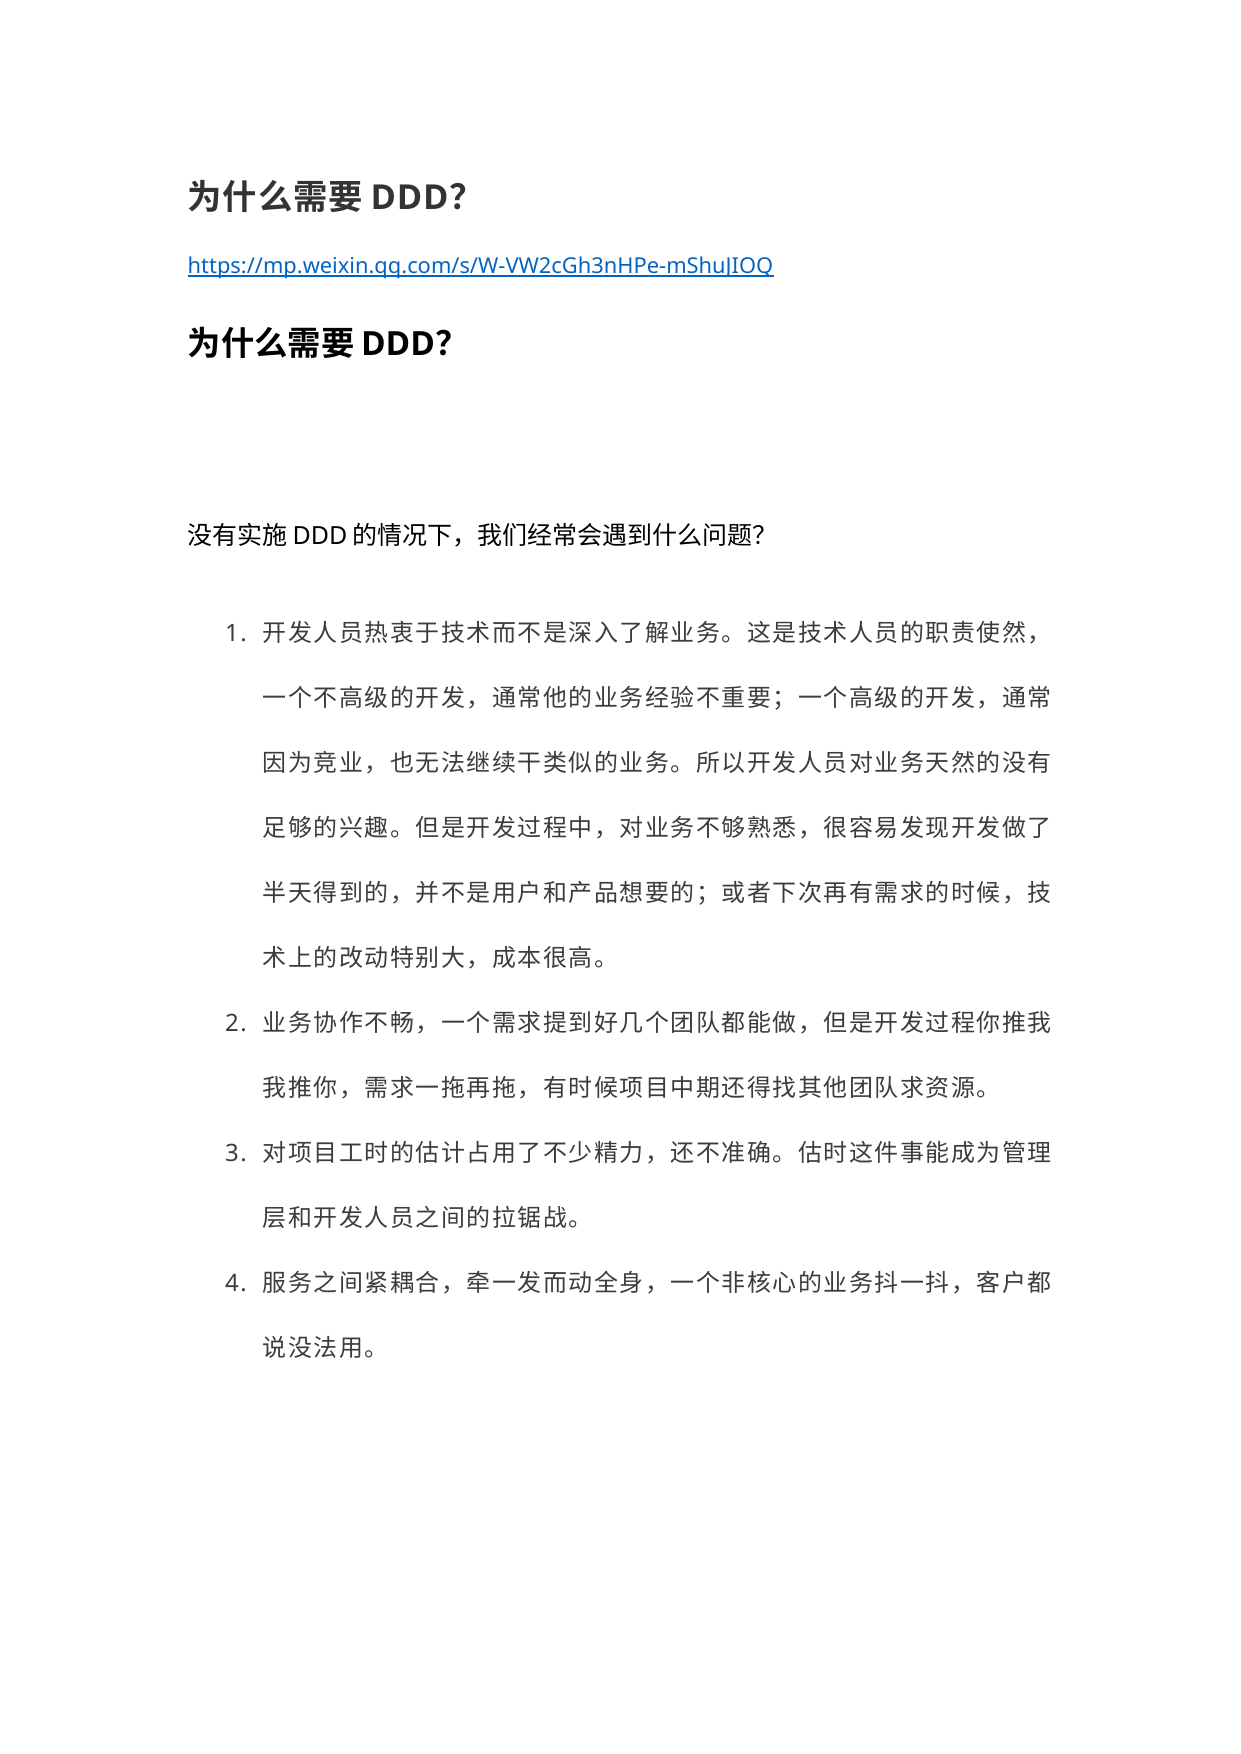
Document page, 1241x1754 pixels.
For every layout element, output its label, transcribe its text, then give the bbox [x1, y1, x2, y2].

list 服务之间紧耦合，牵一发而动全身，一个非核心的业务抖一抖，客户都说没法用。 [225, 1248, 1053, 1378]
text https://mp.weixin.qq.com/s/W-VW2cGh3nHPe-mShuJIOQ [187, 249, 1053, 281]
list 业务协作不畅，一个需求提到好几个团队都能做，但是开发过程你推我我推你，需求一拖再拖，有时候项目中期还得找其他团队求资源。 [225, 988, 1053, 1118]
text 为什么需要DDD？ [187, 162, 1053, 227]
text 没有实施DDD的情况下，我们经常会遇到什么问题？ [187, 501, 1053, 598]
list 对项目工时的估计占用了不少精力，还不准确。估时这件事能成为管理层和开发人员之间的拉锯战。 [225, 1118, 1053, 1248]
list 开发人员热衷于技术而不是深入了解业务。这是技术人员的职责使然，一个不高级的开发，通常他的业务经验不重要；一个高级的开发，通常因为竞业，也无法继续干类似的业务。所以开发人员对业务天然的没有足够的兴趣。但是开发过程中，对业务不够熟悉，很容易发现开发做了半天得到的，并不是用户和产品想要的；或者下次再有需求的时候，技术上的改动特别大，成本很高。 [225, 598, 1053, 988]
subtitle 为什么需要DDD？ [187, 308, 1053, 373]
